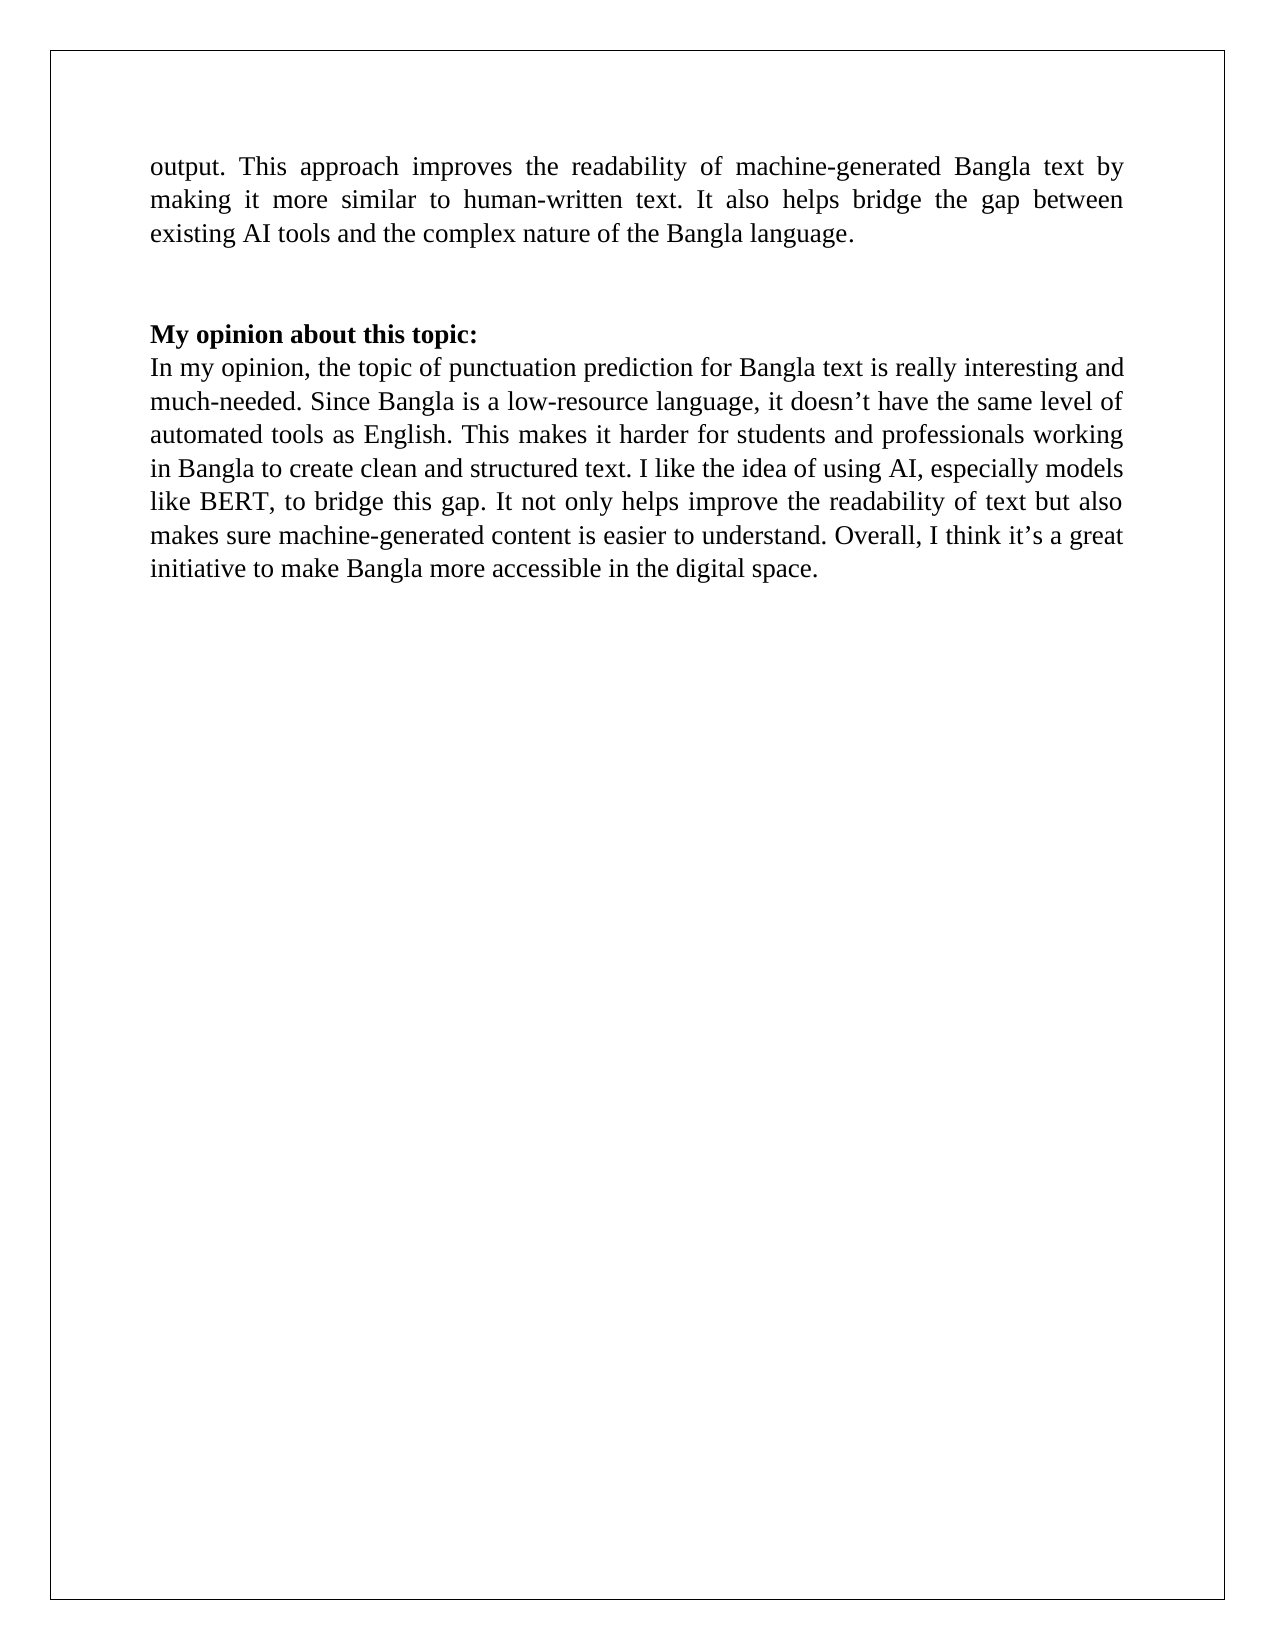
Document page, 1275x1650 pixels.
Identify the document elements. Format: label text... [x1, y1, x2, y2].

text In my opinion, the topic of punctuation prediction for Bangla text is really interesting and much-needed. Since Bangla is a low-resource language, it doesn’t have the same level of automated tools as English. This makes it harder for students and professionals working in Bangla to create clean and structured text. I like the idea of using AI, especially models like BERT, to bridge this gap. It not only helps improve the readability of text but also makes sure machine-generated content is easier to understand. Overall, I think it’s a great initiative to make Bangla more accessible in the digital space. [150, 351, 1125, 584]
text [150, 150, 1125, 248]
text My opinion about this topic: [150, 318, 1125, 349]
